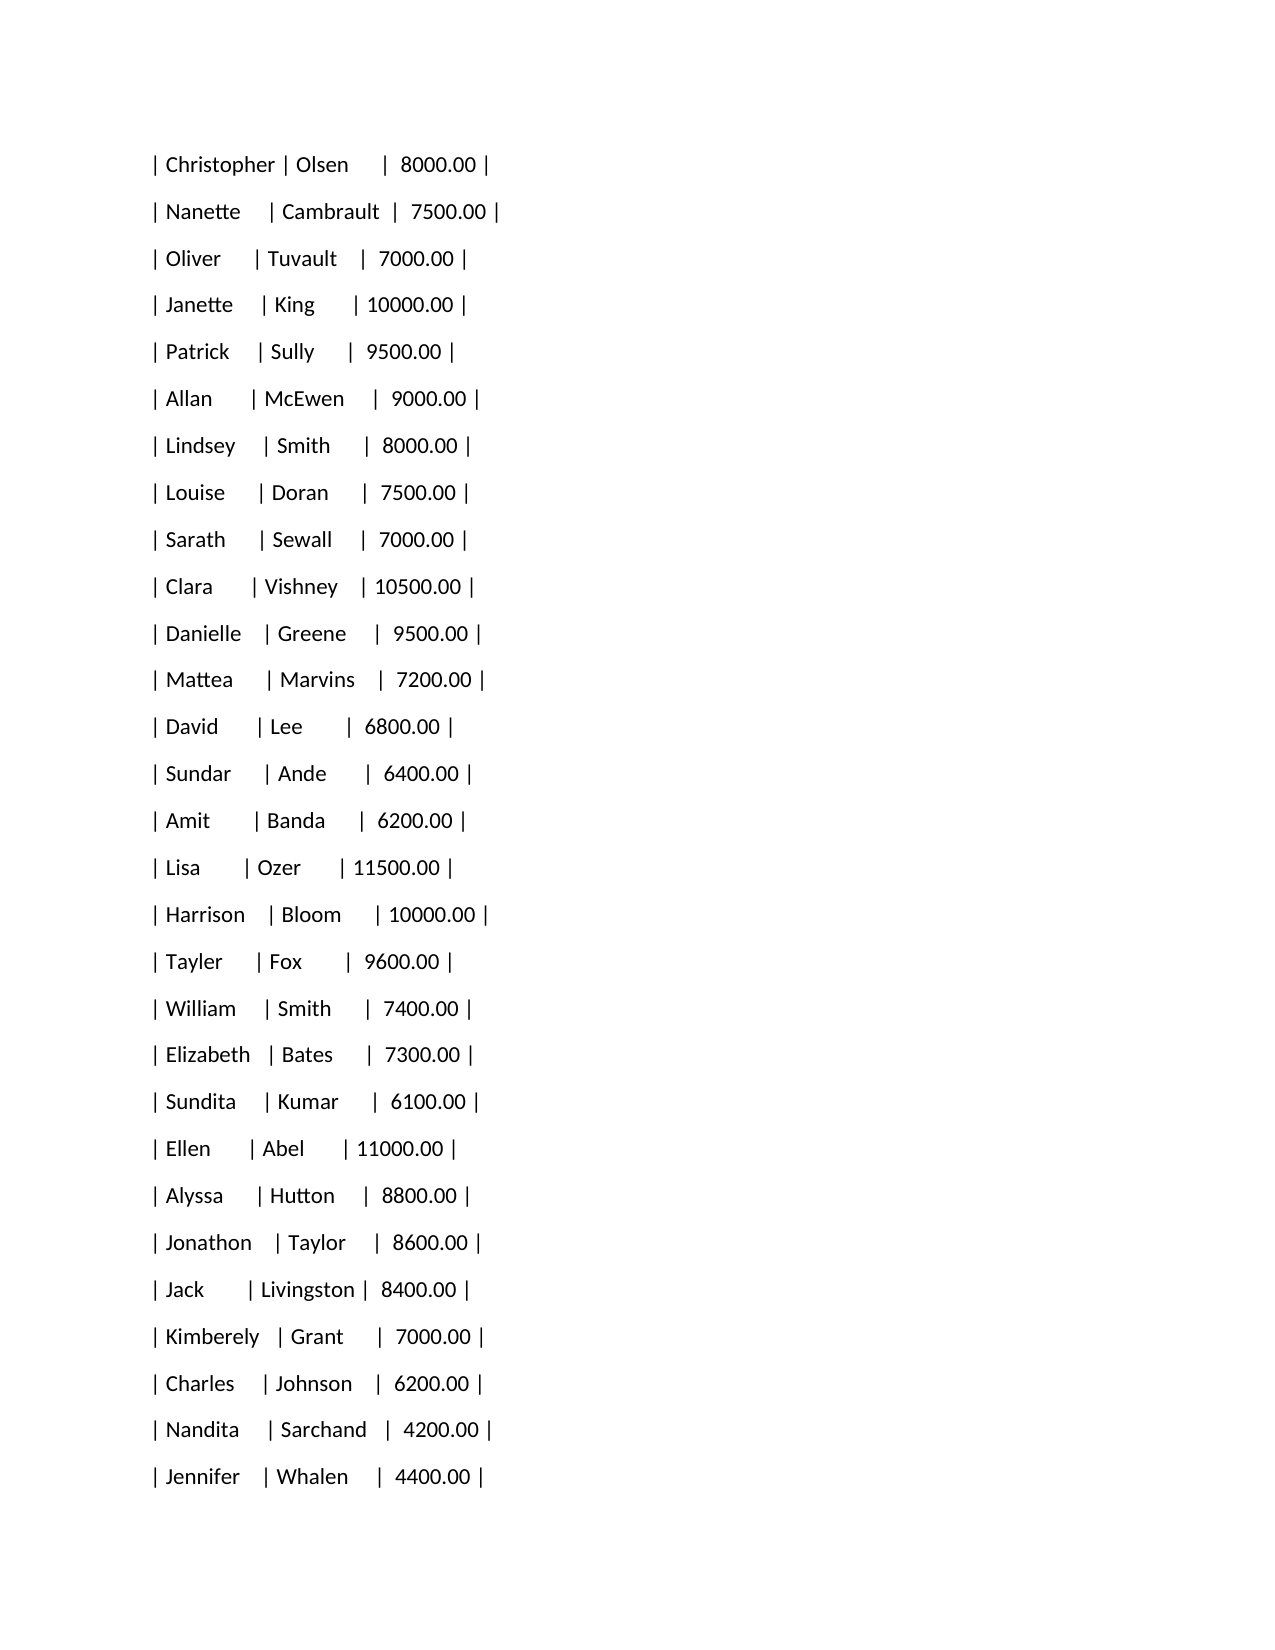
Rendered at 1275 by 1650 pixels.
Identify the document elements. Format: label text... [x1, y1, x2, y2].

text | Oliver | Tuvault | 7000.00 | [150, 244, 1125, 272]
text | Amit | Banda | 6200.00 | [150, 806, 1125, 834]
text | Alyssa | Hutton | 8800.00 | [150, 1181, 1125, 1209]
text | Janette | King | 10000.00 | [150, 291, 1125, 319]
text | Sarath | Sewall | 7000.00 | [150, 525, 1125, 553]
text | Allan | McEwen | 9000.00 | [150, 384, 1125, 412]
text | William | Smith | 7400.00 | [150, 994, 1125, 1022]
text | Christopher | Olsen | 8000.00 | [150, 150, 1125, 178]
text | Clara | Vishney | 10500.00 | [150, 572, 1125, 600]
text | Patrick | Sully | 9500.00 | [150, 337, 1125, 366]
text | Jack | Livingston | 8400.00 | [150, 1275, 1125, 1303]
text | Lindsey | Smith | 8000.00 | [150, 431, 1125, 459]
text | Charles | Johnson | 6200.00 | [150, 1369, 1125, 1397]
text | Danielle | Greene | 9500.00 | [150, 619, 1125, 647]
text | David | Lee | 6800.00 | [150, 712, 1125, 741]
text | Mattea | Marvins | 7200.00 | [150, 666, 1125, 694]
text | Louise | Doran | 7500.00 | [150, 478, 1125, 506]
text | Ellen | Abel | 11000.00 | [150, 1134, 1125, 1162]
text | Nanette | Cambrault | 7500.00 | [150, 197, 1125, 225]
text | Nandita | Sarchand | 4200.00 | [150, 1416, 1125, 1444]
text | Kimberely | Grant | 7000.00 | [150, 1322, 1125, 1350]
text | Tayler | Fox | 9600.00 | [150, 947, 1125, 975]
text | Lisa | Ozer | 11500.00 | [150, 853, 1125, 881]
text | Elizabeth | Bates | 7300.00 | [150, 1041, 1125, 1069]
text | Harrison | Bloom | 10000.00 | [150, 900, 1125, 928]
text | Sundar | Ande | 6400.00 | [150, 759, 1125, 787]
text | Sundita | Kumar | 6100.00 | [150, 1087, 1125, 1116]
text | Jennifer | Whalen | 4400.00 | [150, 1462, 1125, 1491]
text | Jonathon | Taylor | 8600.00 | [150, 1228, 1125, 1256]
